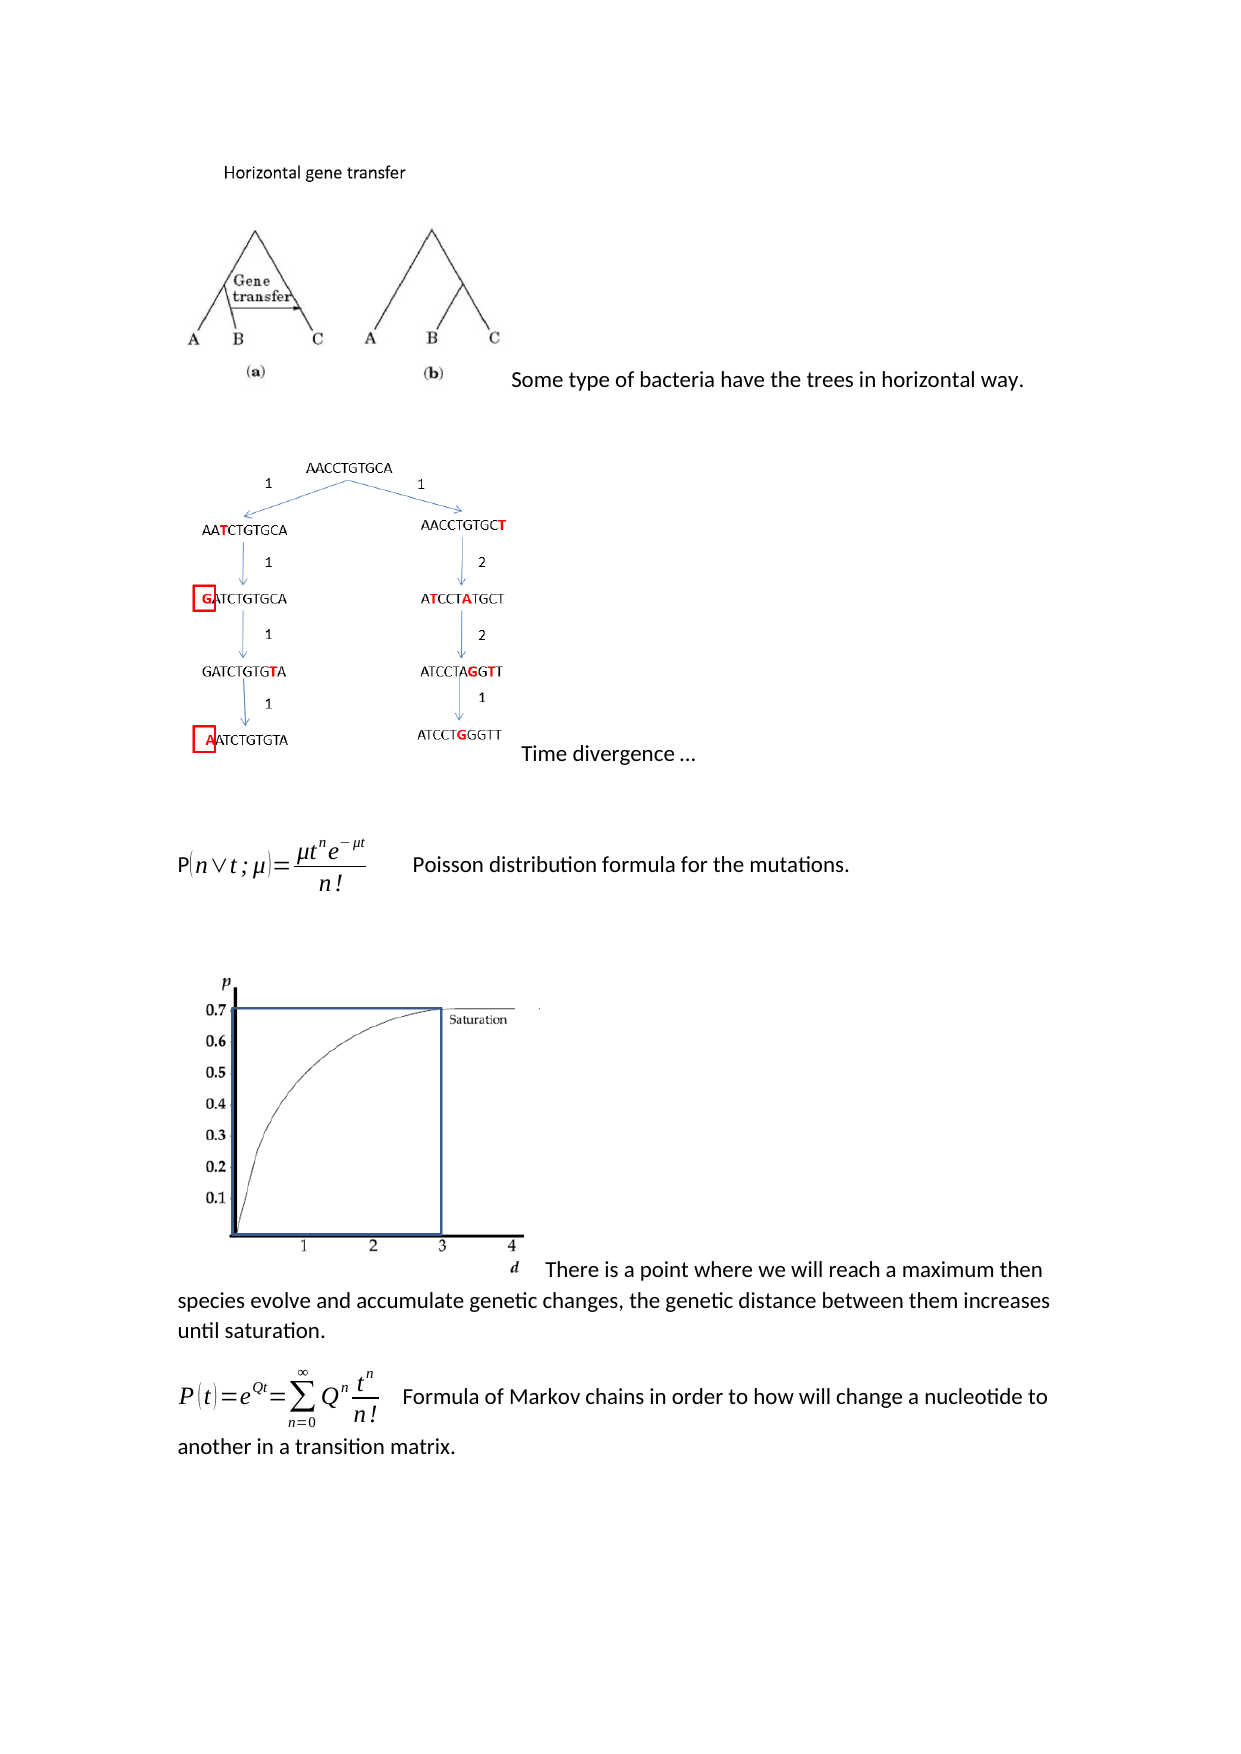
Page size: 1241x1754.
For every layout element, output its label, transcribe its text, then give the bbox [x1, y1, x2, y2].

picture [177, 458, 516, 762]
text P Poisson distribution formula for the mutations. [177, 833, 1063, 896]
picture [182, 961, 540, 1278]
text Formula of Markov chains in order to how will change a nucleotide to another in a transition matrix. [177, 1363, 1063, 1460]
picture [177, 147, 511, 387]
